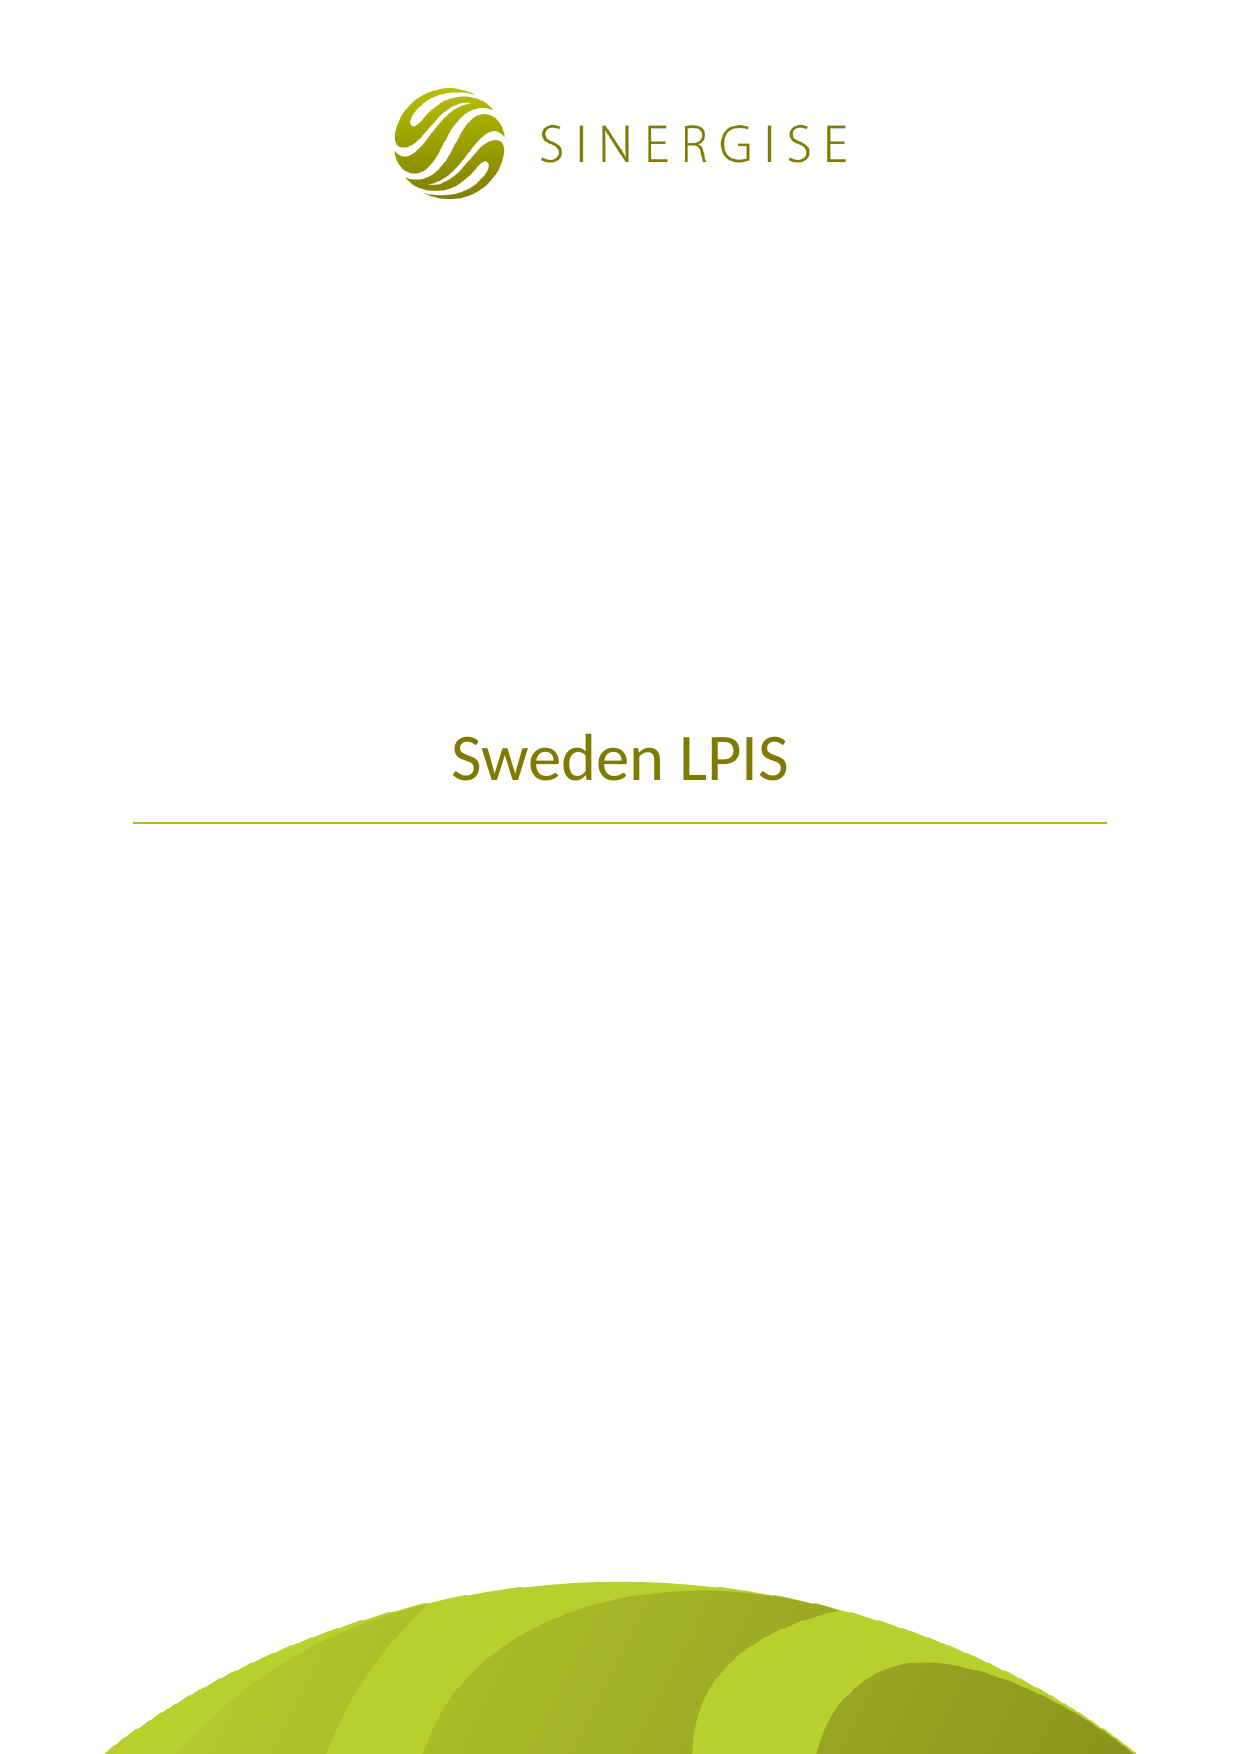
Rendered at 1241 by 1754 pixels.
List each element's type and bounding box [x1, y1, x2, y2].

picture [394, 88, 846, 199]
picture [104, 1579, 1136, 1754]
